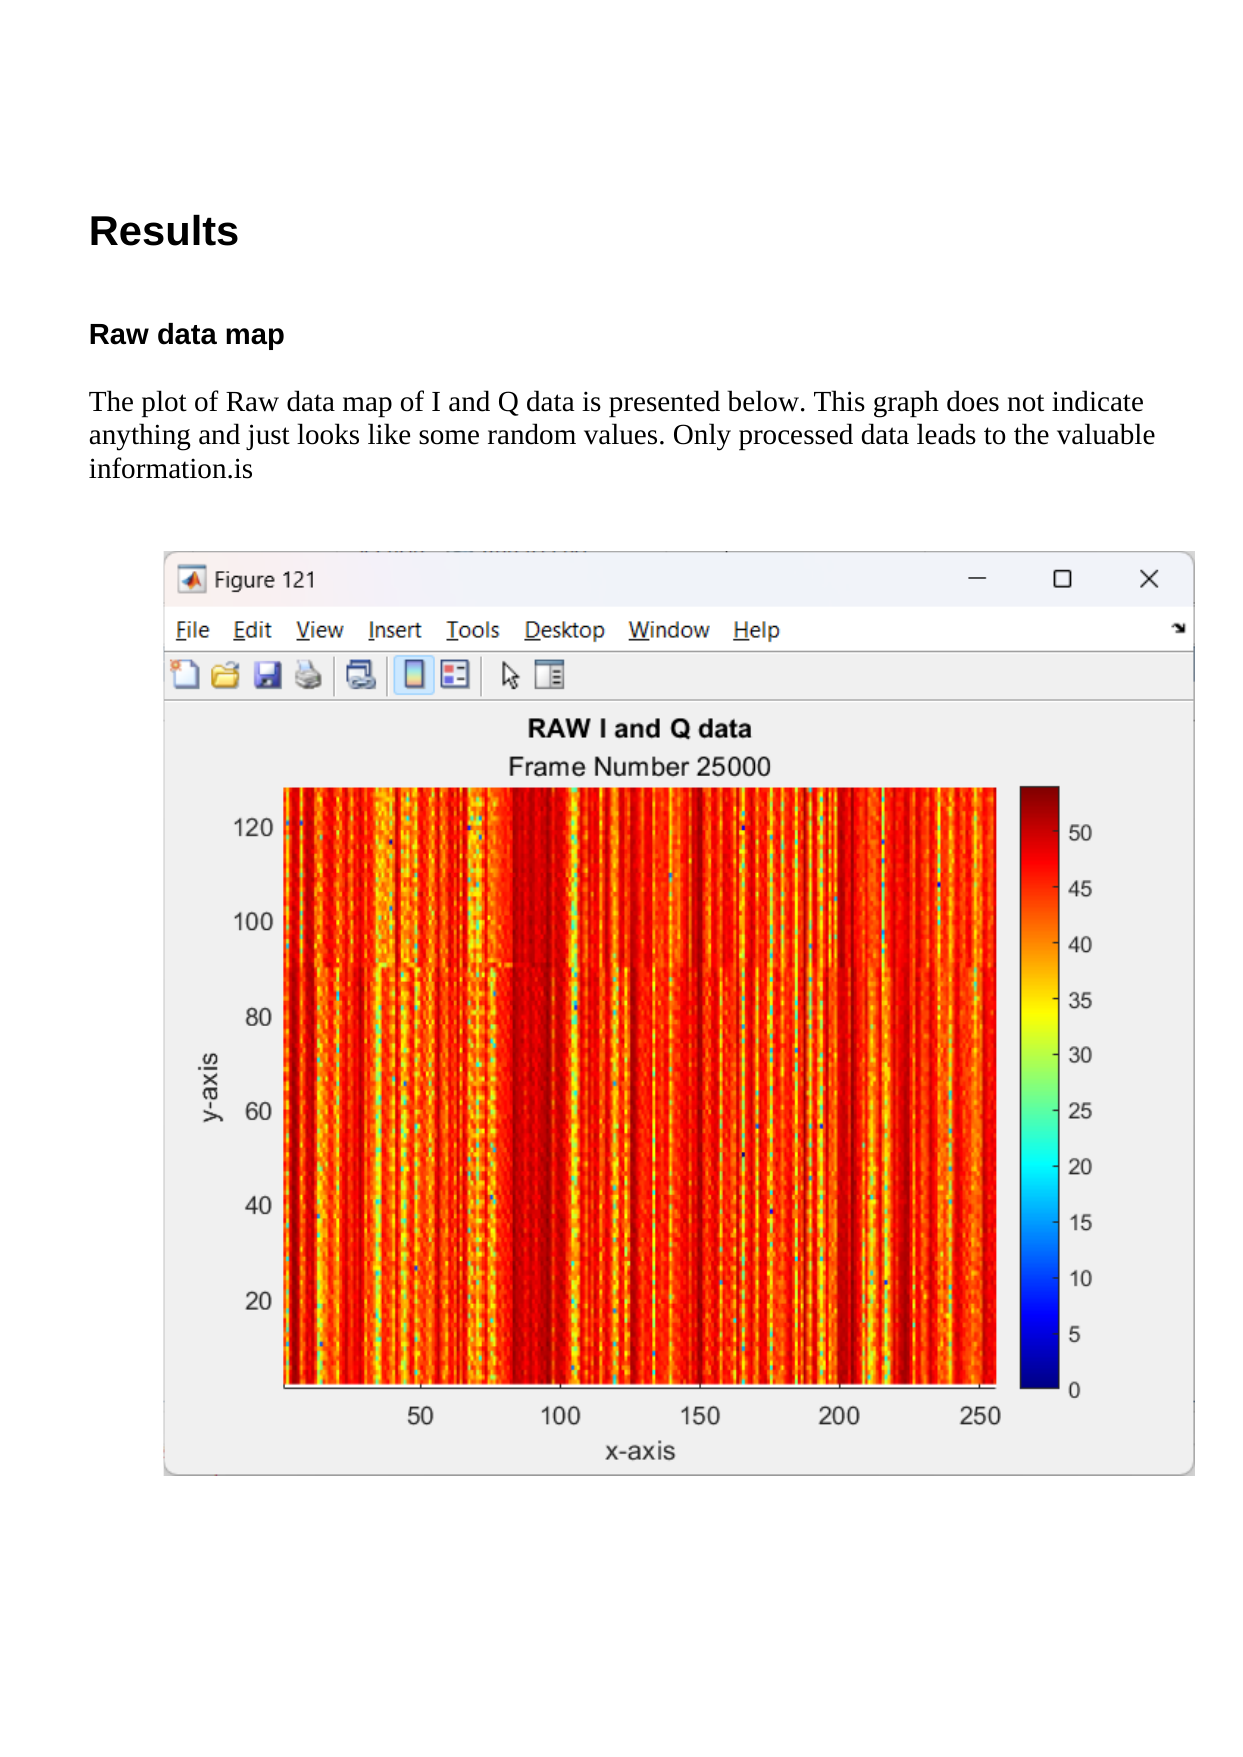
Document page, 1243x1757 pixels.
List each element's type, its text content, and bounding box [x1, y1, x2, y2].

subtitle Results [89, 206, 1134, 254]
subtitle Raw data map [89, 317, 1133, 350]
picture [163, 551, 1195, 1476]
text The plot of Raw data map of I and Q data is presented below. This graph does not indicate anything and just looks like some random values. Only processed data leads to the valuable information.is [89, 384, 1167, 484]
